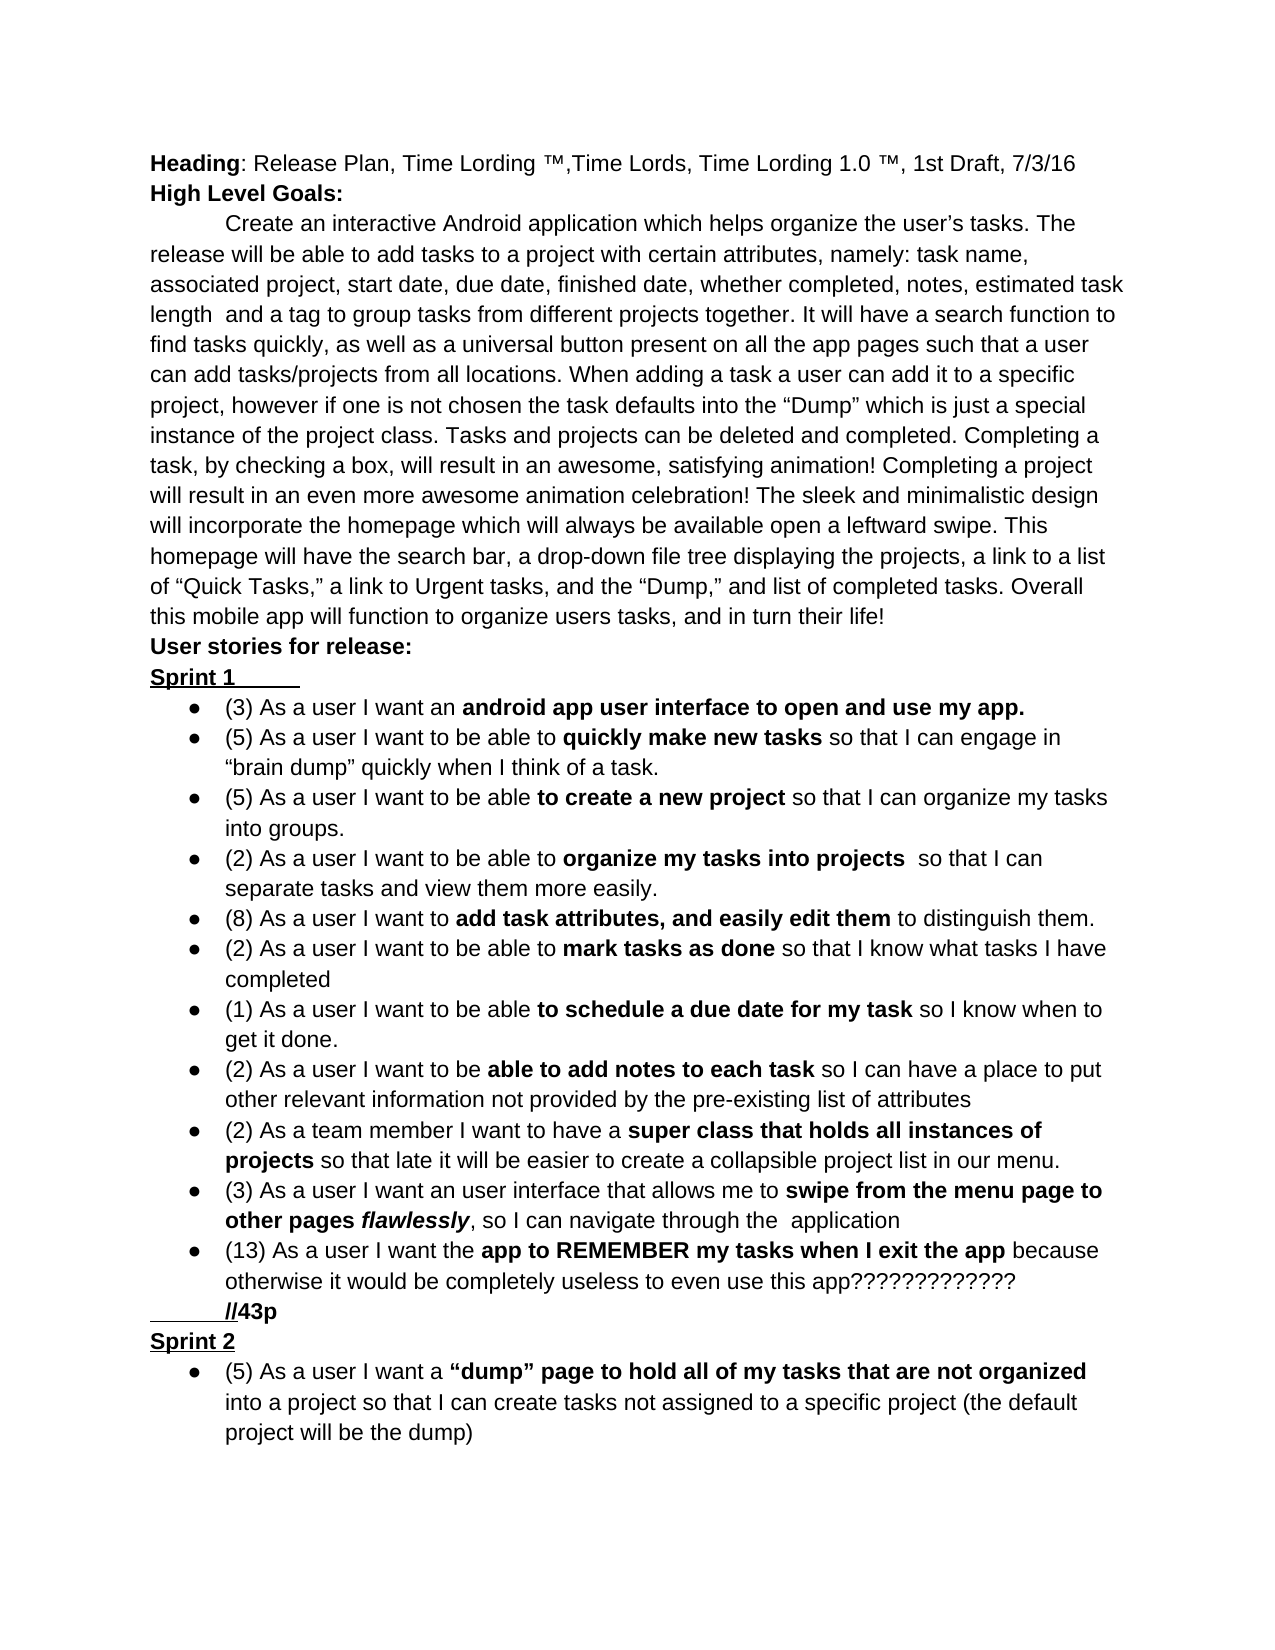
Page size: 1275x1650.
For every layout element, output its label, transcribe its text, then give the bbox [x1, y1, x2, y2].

list (2) As a user I want to be able to mark tasks as done so that I know what tasks I have completed [187, 935, 1125, 992]
text User stories for release: [150, 633, 1125, 660]
text Create an interactive Android application which helps organize the user’s tasks. The release will be able to add tasks to a project with certain attributes, namely: task name, associated project, start date, due date, finished date, whether completed, notes, estimated task length and a tag to group tasks from different projects together. It will have a search function to find tasks quickly, as well as a universal button present on all the app pages such that a user can add tasks/projects from all locations. When adding a task a user can add it to a specific project, however if one is not chosen the task defaults into the “Dump” which is just a special instance of the project class. Tasks and projects can be deleted and completed. Completing a task, by checking a box, will result in an awesome, satisfying animation! Completing a project will result in an even more awesome animation celebration! The sleek and minimalistic design will incorporate the homepage which will always be available open a leftward swipe. This homepage will have the search bar, a drop-down file tree displaying the projects, a link to a list of “Quick Tasks,” a link to Urgent tasks, and the “Dump,” and list of completed tasks. Overall this mobile app will function to organize users tasks, and in turn their life! [150, 210, 1125, 629]
list (1) As a user I want to be able to schedule a due date for my task so I know when to get it done. [187, 996, 1125, 1052]
list (3) As a user I want an user interface that allows me to swipe from the menu page to other pages flawlessly, so I can navigate through the application [187, 1177, 1125, 1234]
list (5) As a user I want to be able to create a new project so that I can organize my tasks into groups. [187, 784, 1125, 841]
text Sprint 2 [150, 1328, 1125, 1354]
list (2) As a team member I want to have a super class that holds all instances of projects so that late it will be easier to create a collapsible project list in our menu. [187, 1117, 1125, 1173]
list (13) As a user I want the app to REMEMBER my tasks when I exit the app because otherwise it would be completely useless to even use this app????????????? [187, 1237, 1125, 1294]
text Heading: Release Plan, Time Lording ™,Time Lords, Time Lording 1.0 ™, 1st Draft, 7/3/16 [150, 150, 1125, 176]
list (3) As a user I want an android app user interface to open and use my app. [187, 694, 1125, 720]
list (5) As a user I want to be able to quickly make new tasks so that I can engage in “brain dump” quickly when I think of a task. [187, 724, 1125, 781]
list (2) As a user I want to be able to organize my tasks into projects so that I can separate tasks and view them more easily. [187, 845, 1125, 901]
text //43p [150, 1298, 1125, 1324]
list (5) As a user I want a “dump” page to hold all of my tasks that are not organized into a project so that I can create tasks not assigned to a specific project (the default project will be the dump) [187, 1358, 1125, 1445]
text Sprint 1 [150, 663, 1125, 690]
text High Level Goals: [150, 180, 1125, 207]
list (8) As a user I want to add task attributes, and easily edit them to distinguish them. [187, 905, 1125, 932]
list (2) As a user I want to be able to add notes to each task so I can have a place to put other relevant information not provided by the pre-existing list of attributes [187, 1056, 1125, 1113]
